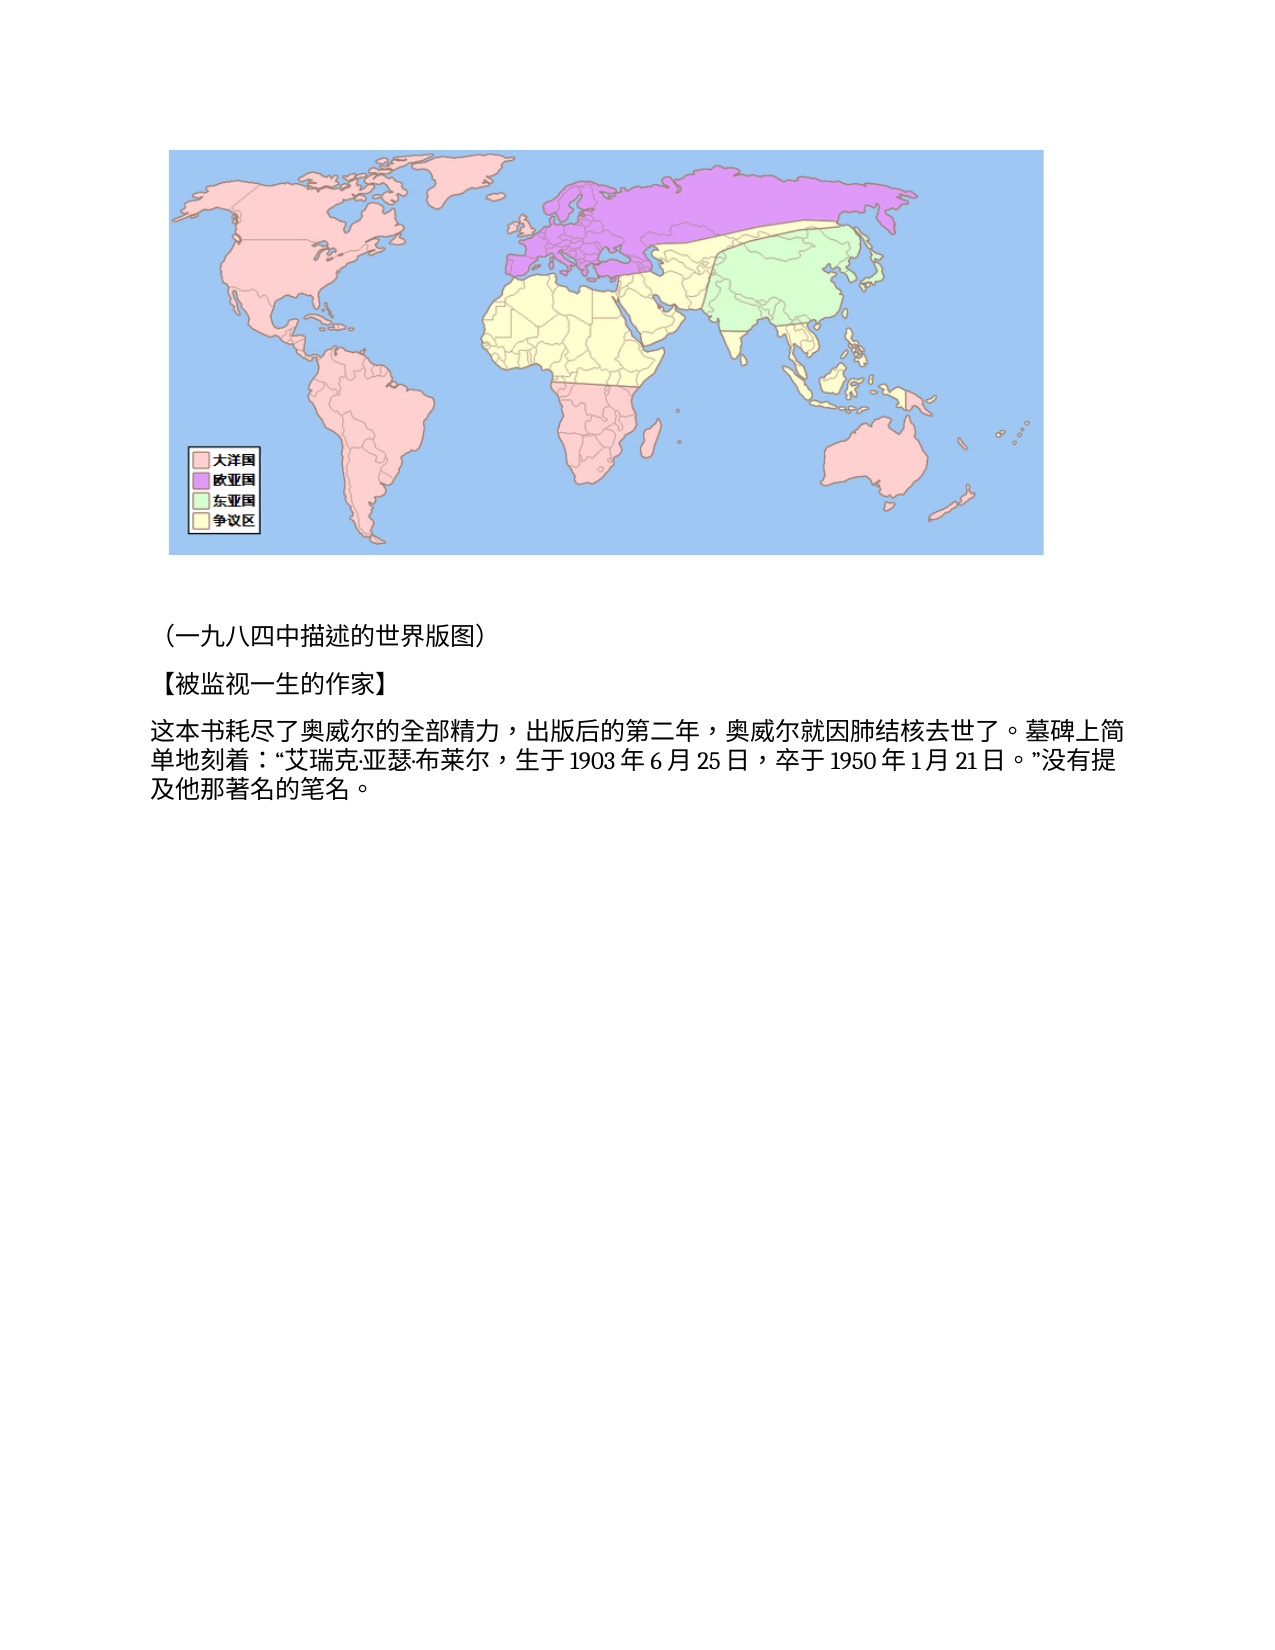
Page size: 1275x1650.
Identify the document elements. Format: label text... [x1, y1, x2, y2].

text 【被监视一生的作家】 [150, 671, 1125, 699]
text 这本书耗尽了奥威尔的全部精力，出版后的第二年，奥威尔就因肺结核去世了。墓碑上简单地刻着：“艾瑞克·亚瑟·布莱尔，生于1903年6月25日，卒于1950年1月21日。”没有提及他那著名的笔名。 [150, 718, 1125, 804]
text （一九八四中描述的世界版图） [150, 623, 1125, 652]
picture [168, 150, 1044, 555]
